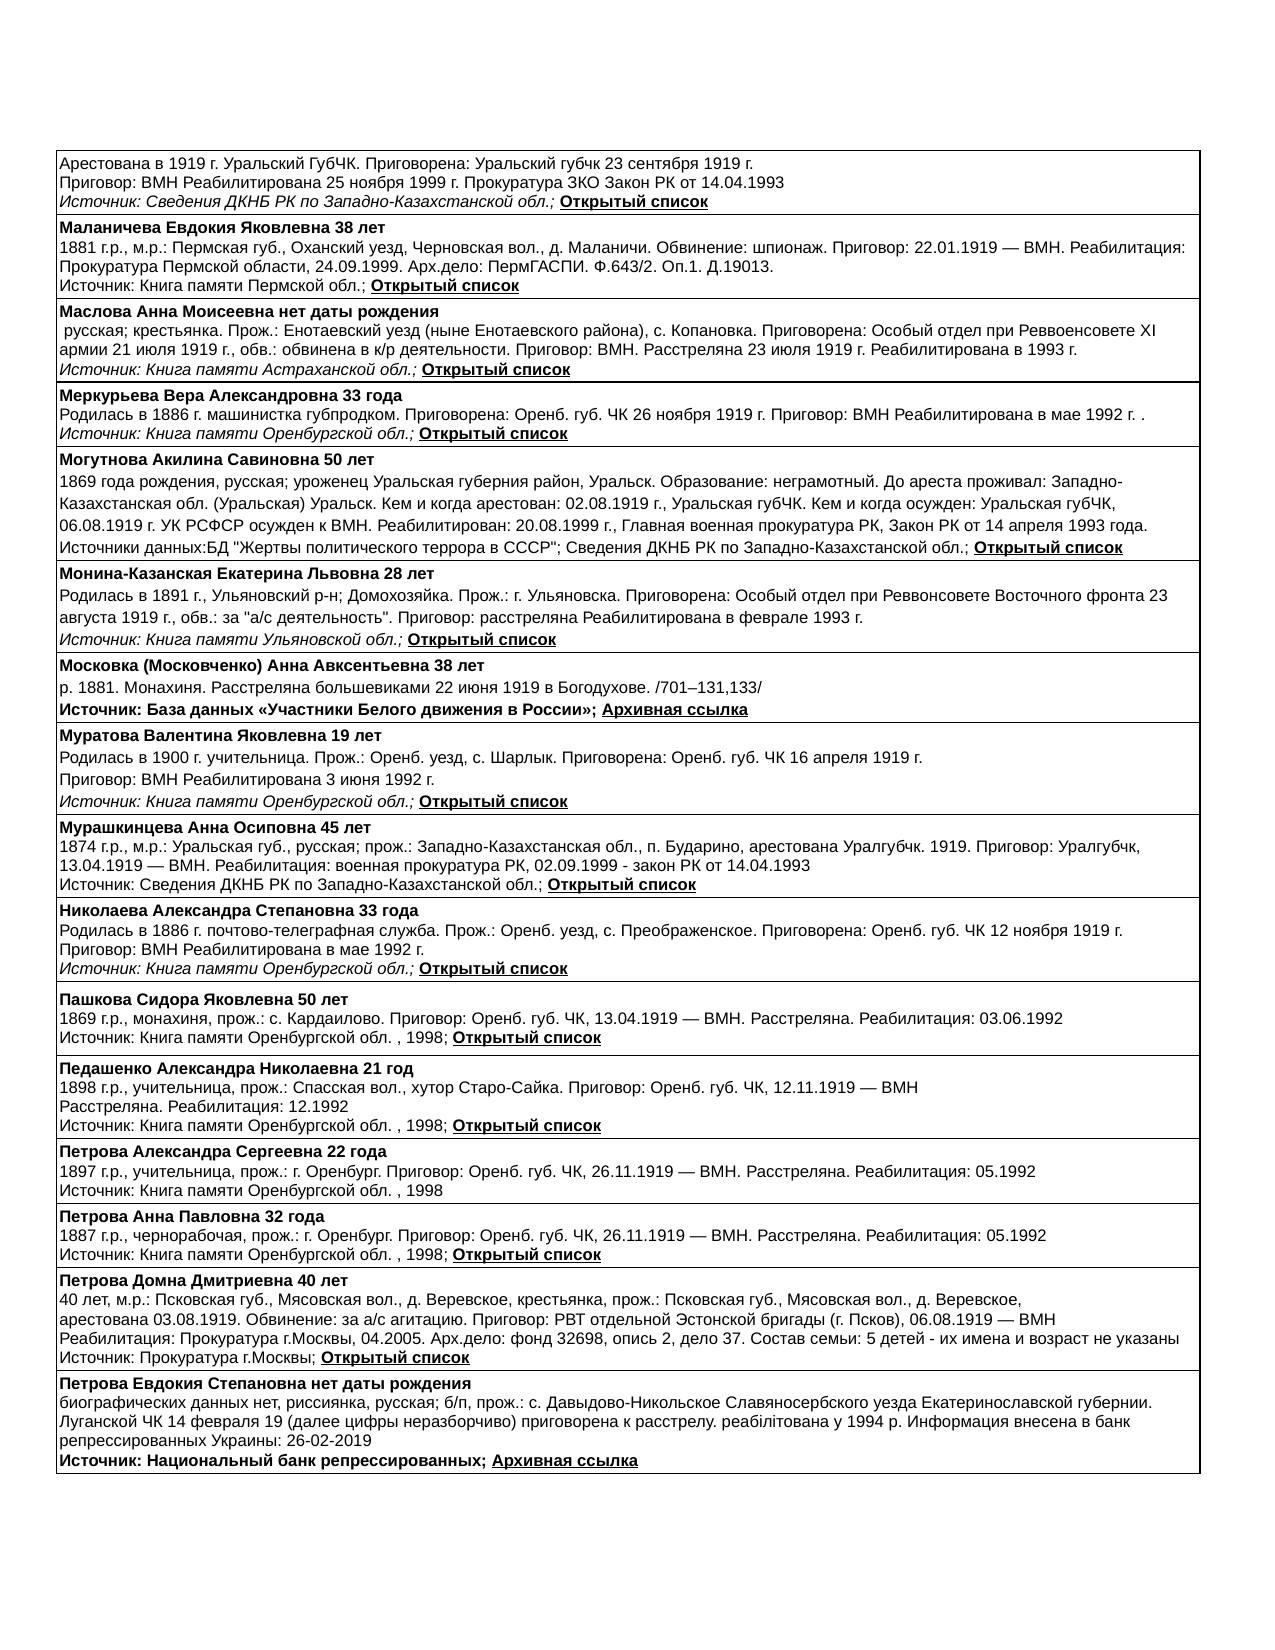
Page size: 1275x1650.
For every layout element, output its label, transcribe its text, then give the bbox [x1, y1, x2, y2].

table_cell Маланичева Евдокия Яковлевна 38 лет 1881 г.р., м.р.: Пермская губ., Оханский уезд, Черновская вол., д. Маланичи. Обвинение: шпионаж. Приговор: 22.01.1919 — ВМН. Реабилитация: Прокуратура Пермской области, 24.09.1999. Арх.дело: ПермГАСПИ. Ф.643/2. Оп.1. Д.19013. Источник: Книга памяти Пермской обл.; Открытый список [57, 215, 1199, 298]
table_cell Мурашкинцева Анна Осиповна 45 лет 1874 г.р., м.р.: Уральская губ., русская; прож.: Западно-Казахстанская обл., п. Бударино, арестована Уралгубчк. 1919. Приговор: Уралгубчк, 13.04.1919 — ВМН. Реабилитация: военная прокуратура РК, 02.09.1999 - закон РК от 14.04.1993 Источник: Сведения ДКНБ РК по Западно-Казахстанской обл.; Открытый список [57, 815, 1199, 897]
table_cell Маслова Анна Моисеевна нет даты рождения русская; крестьянка. Прож.: Енотаевский уезд (ныне Енотаевского района), с. Копановка. Приговорена: Особый отдел при Реввоенсовете ХI армии 21 июля 1919 г., обв.: обвинена в к/р деятельности. Приговор: ВМН. Расстреляна 23 июля 1919 г. Реабилитирована в 1993 г. Источник: Книга памяти Астраханской обл.; Открытый список [57, 299, 1199, 381]
table_cell Петрова Анна Павловна 32 года 1887 г.р., чернорабочая, прож.: г. Оренбург. Приговор: Оренб. губ. ЧК, 26.11.1919 — ВМН. Расстреляна. Реабилитация: 05.1992 Источник: Книга памяти Оренбургской обл. , 1998; Открытый список [57, 1204, 1199, 1267]
table_cell Петрова Александра Сергеевна 22 года 1897 г.р., учительница, прож.: г. Оренбург. Приговор: Оренб. губ. ЧК, 26.11.1919 — ВМН. Расстреляна. Реабилитация: 05.1992 Источник: Книга памяти Оренбургской обл. , 1998 [57, 1139, 1199, 1203]
table_cell Пашкова Сидора Яковлевна 50 лет 1869 г.р., монахиня, прож.: с. Кардаилово. Приговор: Оренб. губ. ЧК, 13.04.1919 — ВМН. Расстреляна. Реабилитация: 03.06.1992 Источник: Книга памяти Оренбургской обл. , 1998; Открытый список [57, 982, 1199, 1055]
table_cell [57, 151, 1199, 214]
table_cell Могутнова Акилина Савиновна 50 лет 1869 года рождения, русская; уроженец Уральская губерния район, Уральск. Образование: неграмотный. До ареста проживал: Западно-Казахстанская обл. (Уральская) Уральск. Кем и когда арестован: 02.08.1919 г., Уральская губЧК. Кем и когда осужден: Уральская губЧК, 06.08.1919 г. УК РСФСР осужден к ВМН. Реабилитирован: 20.08.1999 г., Главная военная прокуратура РК, Закон РК от 14 апреля 1993 года. Источники данных:БД "Жертвы политического террора в СССР"; Сведения ДКНБ РК по Западно-Казахстанской обл.; Открытый список [57, 447, 1199, 560]
table_cell Петрова Евдокия Степановна нет даты рождения биографических данных нет, риссиянка, русская; б/п, прож.: с. Давыдово-Никольское Славяносербского уезда Екатеринославской губернии. Луганской ЧК 14 февраля 19 (далее цифры неразборчиво) приговорена к расстрелу. реабілітована у 1994 р. Информация внесена в банк репрессированных Украины: 26-02-2019 Источник: Национальный банк репрессированных; Архивная ссылка [57, 1371, 1199, 1472]
table_cell Московка (Московченко) Анна Авксентьевна 38 лет р. 1881. Монахиня. Расстреляна большевиками 22 июня 1919 в Богодухове. /701–131,133/ Источник: База данных «Участники Белого движения в России»; Архивная ссылка [57, 653, 1199, 722]
table_cell Монина-Казанская Екатерина Львовна 28 лет Родилась в 1891 г., Ульяновский р-н; Домохозяйка. Прож.: г. Ульяновска. Приговорена: Особый отдел при Реввонсовете Восточного фронта 23 августа 1919 г., обв.: за "а/с деятельность". Приговор: расстреляна Реабилитирована в феврале 1993 г. Источник: Книга памяти Ульяновской обл.; Открытый список [57, 561, 1199, 652]
table_cell Петрова Домна Дмитриевна 40 лет 40 лет, м.р.: Псковская губ., Мясовская вол., д. Веревское, крестьянка, прож.: Псковская губ., Мясовская вол., д. Веревское, арестована 03.08.1919. Обвинение: за а/с агитацию. Приговор: РВТ отдельной Эстонской бригады (г. Псков), 06.08.1919 — ВМН Реабилитация: Прокуратура г.Москвы, 04.2005. Арх.дело: фонд 32698, опись 2, дело 37. Состав семьи: 5 детей - их имена и возраст не указаны Источник: Прокуратура г.Москвы; Открытый список [57, 1268, 1199, 1370]
table_cell Муратова Валентина Яковлевна 19 лет Родилась в 1900 г. учительница. Прож.: Оренб. уезд, с. Шарлык. Приговорена: Оренб. губ. ЧК 16 апреля 1919 г. Приговор: ВМН Реабилитирована 3 июня 1992 г. Источник: Книга памяти Оренбургской обл.; Открытый список [57, 723, 1199, 814]
table_cell Педашенко Александра Николаевна 21 год 1898 г.р., учительница, прож.: Спасская вол., хутор Старо-Сайка. Приговор: Оренб. губ. ЧК, 12.11.1919 — ВМН Расстреляна. Реабилитация: 12.1992 Источник: Книга памяти Оренбургской обл. , 1998; Открытый список [57, 1056, 1199, 1138]
table_cell Меркурьева Вера Александровна 33 года Родилась в 1886 г. машинистка губпродком. Приговорена: Оренб. губ. ЧК 26 ноября 1919 г. Приговор: ВМН Реабилитирована в мае 1992 г. . Источник: Книга памяти Оренбургской обл.; Открытый список [57, 383, 1199, 446]
table_cell Николаева Александра Степановна 33 года Родилась в 1886 г. почтово-телеграфная служба. Прож.: Оренб. уезд, с. Преображенское. Приговорена: Оренб. губ. ЧК 12 ноября 1919 г. Приговор: ВМН Реабилитирована в мае 1992 г. Источник: Книга памяти Оренбургской обл.; Открытый список [57, 898, 1199, 981]
